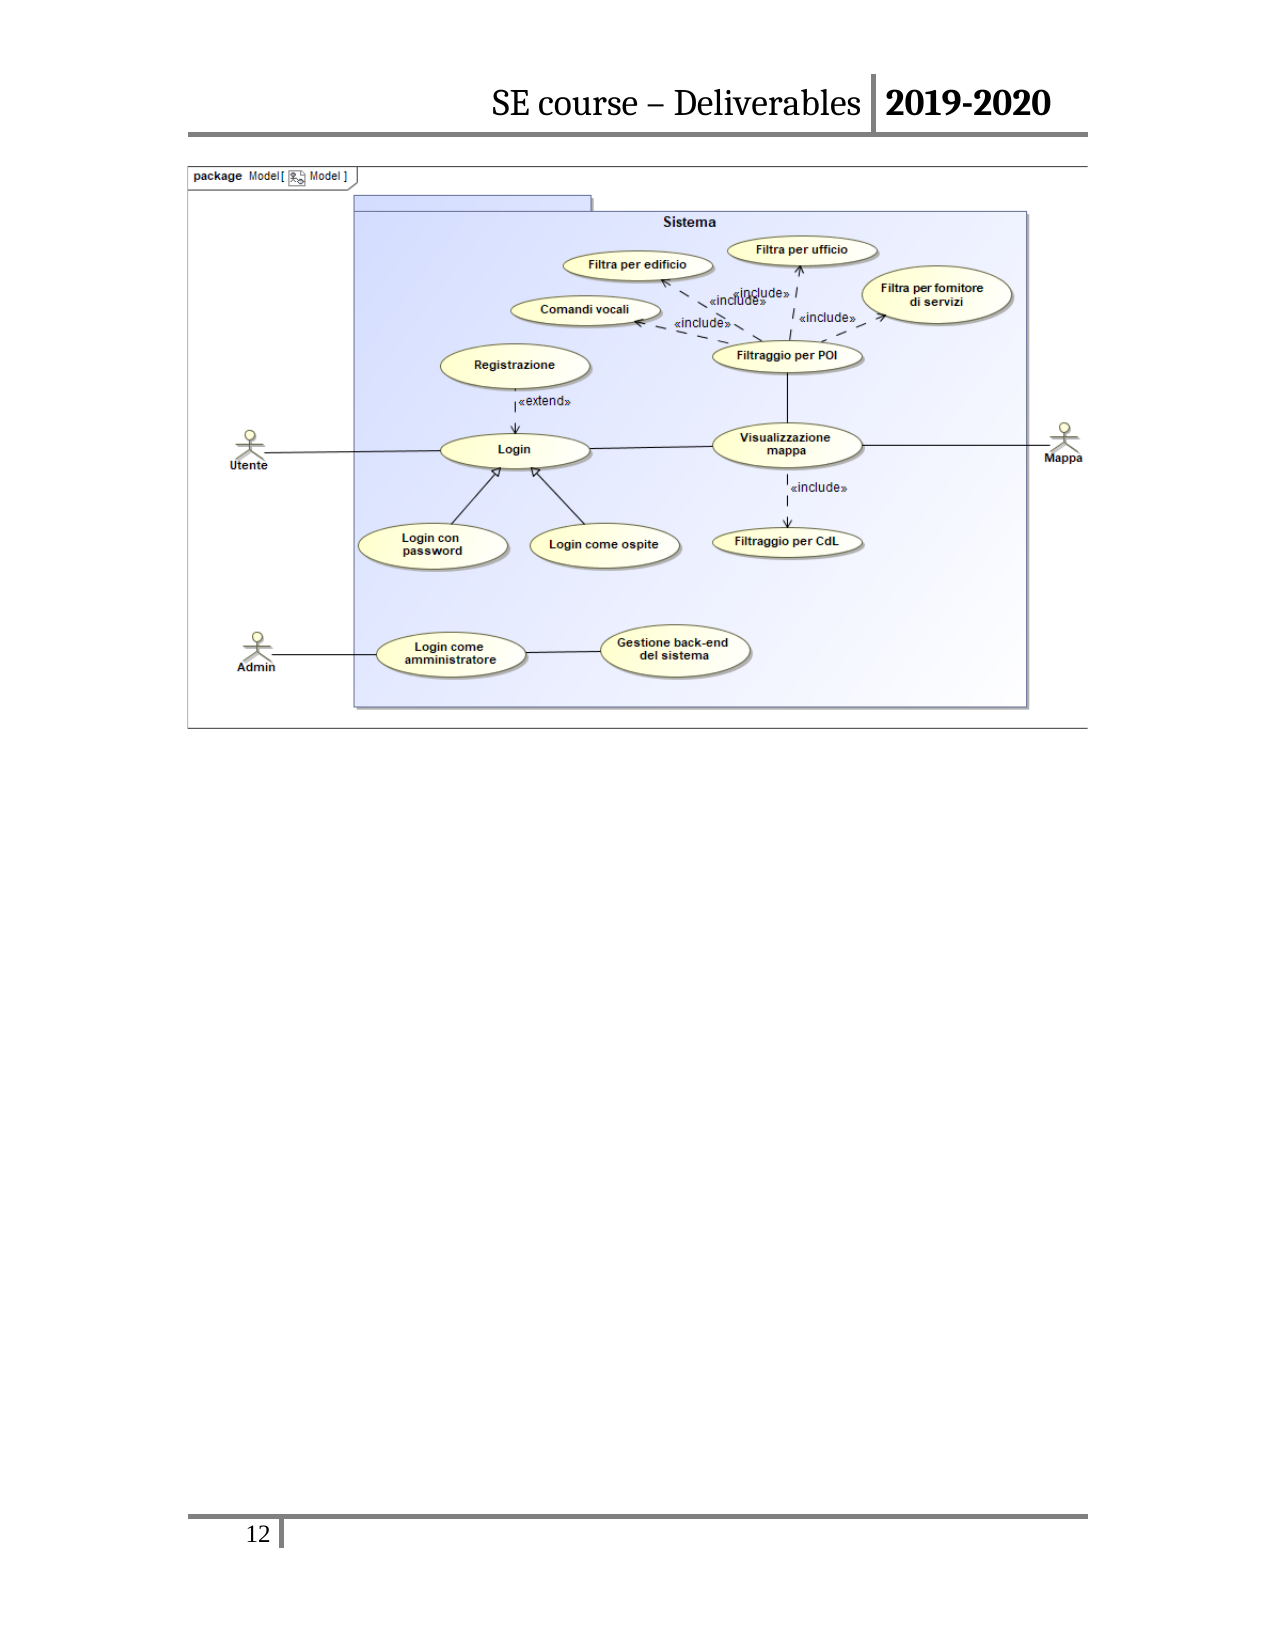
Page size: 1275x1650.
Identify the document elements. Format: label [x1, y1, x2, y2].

picture [187, 165, 1088, 730]
